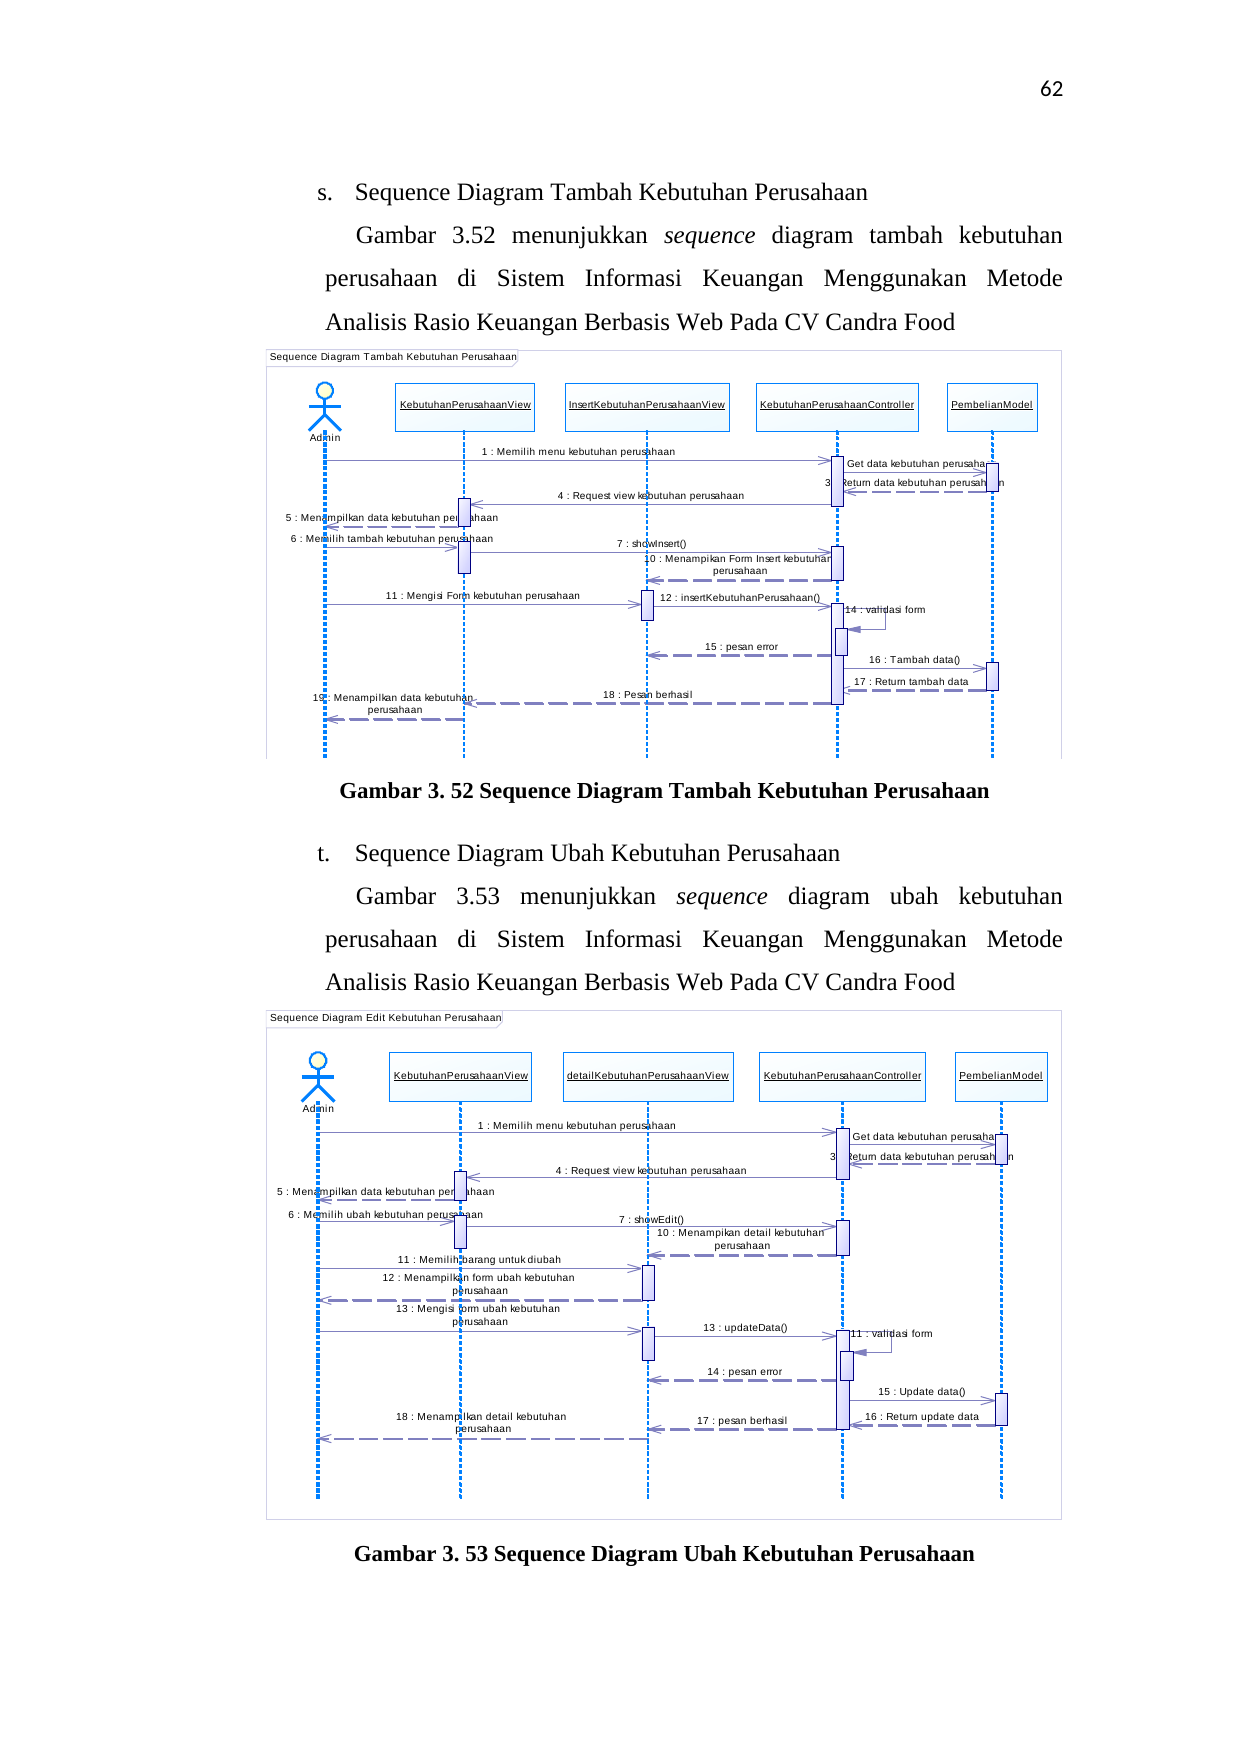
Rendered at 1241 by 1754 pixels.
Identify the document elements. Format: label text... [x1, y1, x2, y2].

list Gambar 3.53 menunjukkan sequence diagram ubah kebutuhan perusahaan di Sistem Informasi Keuangan Menggunakan Metode Analisis Rasio Keuangan Berbasis Web Pada CV Candra Food [325, 881, 1063, 996]
text Gambar 3. 52 Sequence Diagram Tambah Kebutuhan Perusahaan [266, 778, 1063, 804]
text Gambar 3. 53 Sequence Diagram Ubah Kebutuhan Perusahaan [266, 1540, 1063, 1567]
list Sequence Diagram Tambah Kebutuhan Perusahaan [317, 177, 1063, 206]
list Sequence Diagram Ubah Kebutuhan Perusahaan [317, 838, 1063, 867]
list Gambar 3.52 menunjukkan sequence diagram tambah kebutuhan perusahaan di Sistem Informasi Keuangan Menggunakan Metode Analisis Rasio Keuangan Berbasis Web Pada CV Candra Food [325, 220, 1063, 335]
